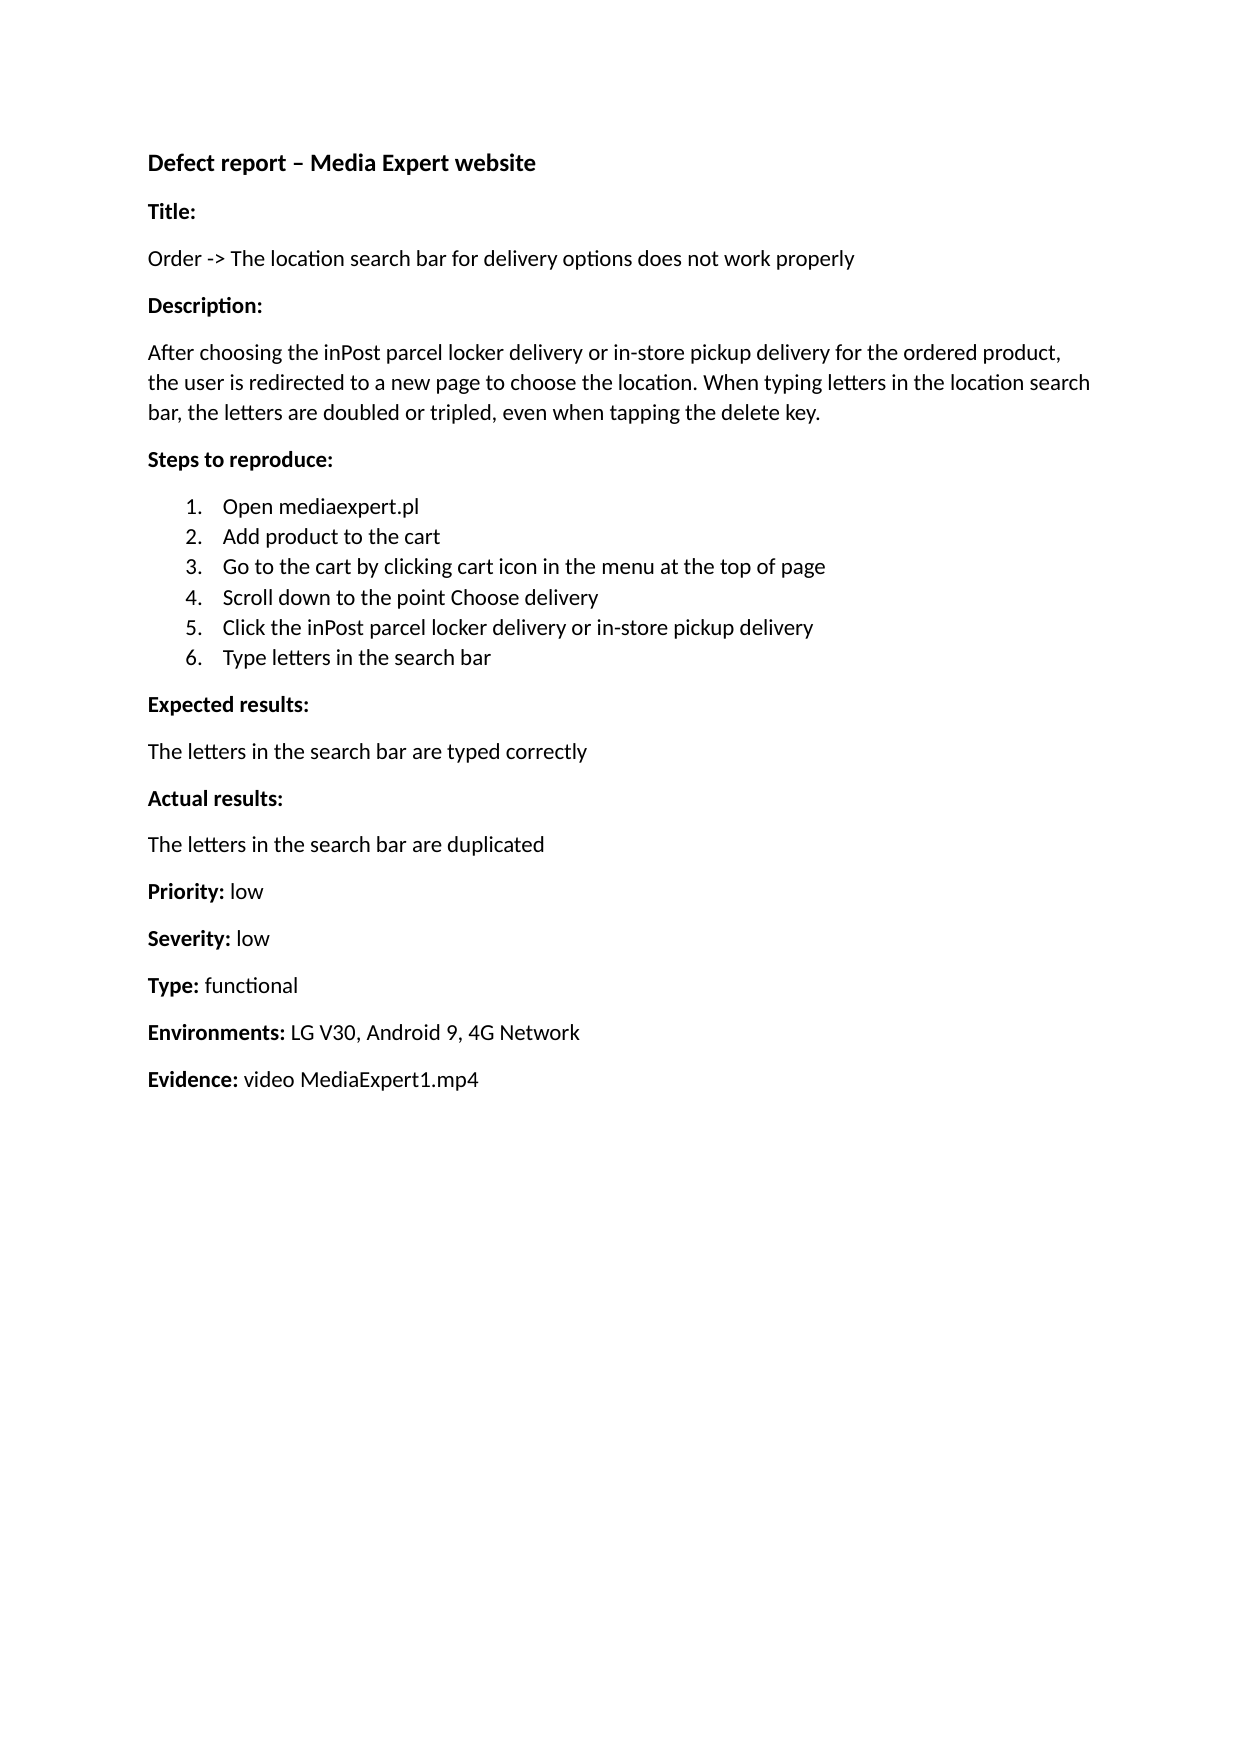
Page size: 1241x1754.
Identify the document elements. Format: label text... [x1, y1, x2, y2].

text Evidence: video MediaExpert1.mp4 [148, 1065, 1093, 1093]
text The letters in the search bar are typed correctly [148, 737, 1093, 765]
text Priority: low [148, 877, 1093, 905]
list Type letters in the search bar [185, 643, 1093, 671]
text Defect report – Media Expert website [148, 148, 1093, 178]
text Title: [148, 197, 1093, 225]
text Type: functional [148, 971, 1093, 999]
list Open mediaexpert.pl [185, 492, 1093, 520]
list Go to the cart by clicking cart icon in the menu at the top of page [185, 552, 1093, 580]
text Description: [148, 291, 1093, 319]
text Actual results: [148, 784, 1093, 812]
list Scroll down to the point Choose delivery [185, 583, 1093, 611]
text Order -> The location search bar for delivery options does not work properly [148, 244, 1093, 272]
text Expected results: [148, 690, 1093, 718]
list Add product to the cart [185, 522, 1093, 550]
text After choosing the inPost parcel locker delivery or in-store pickup delivery for the ordered product, the user is redirected to a new page to choose the location. When typing letters in the location search bar, the letters are doubled or tripled, even when tapping the delete key. [148, 338, 1093, 426]
text Steps to reproduce: [148, 445, 1093, 473]
text Severity: low [148, 924, 1093, 952]
list Click the inPost parcel locker delivery or in-store pickup delivery [185, 613, 1093, 641]
text The letters in the search bar are duplicated [148, 831, 1093, 858]
text Environments: LG V30, Android 9, 4G Network [148, 1018, 1093, 1046]
